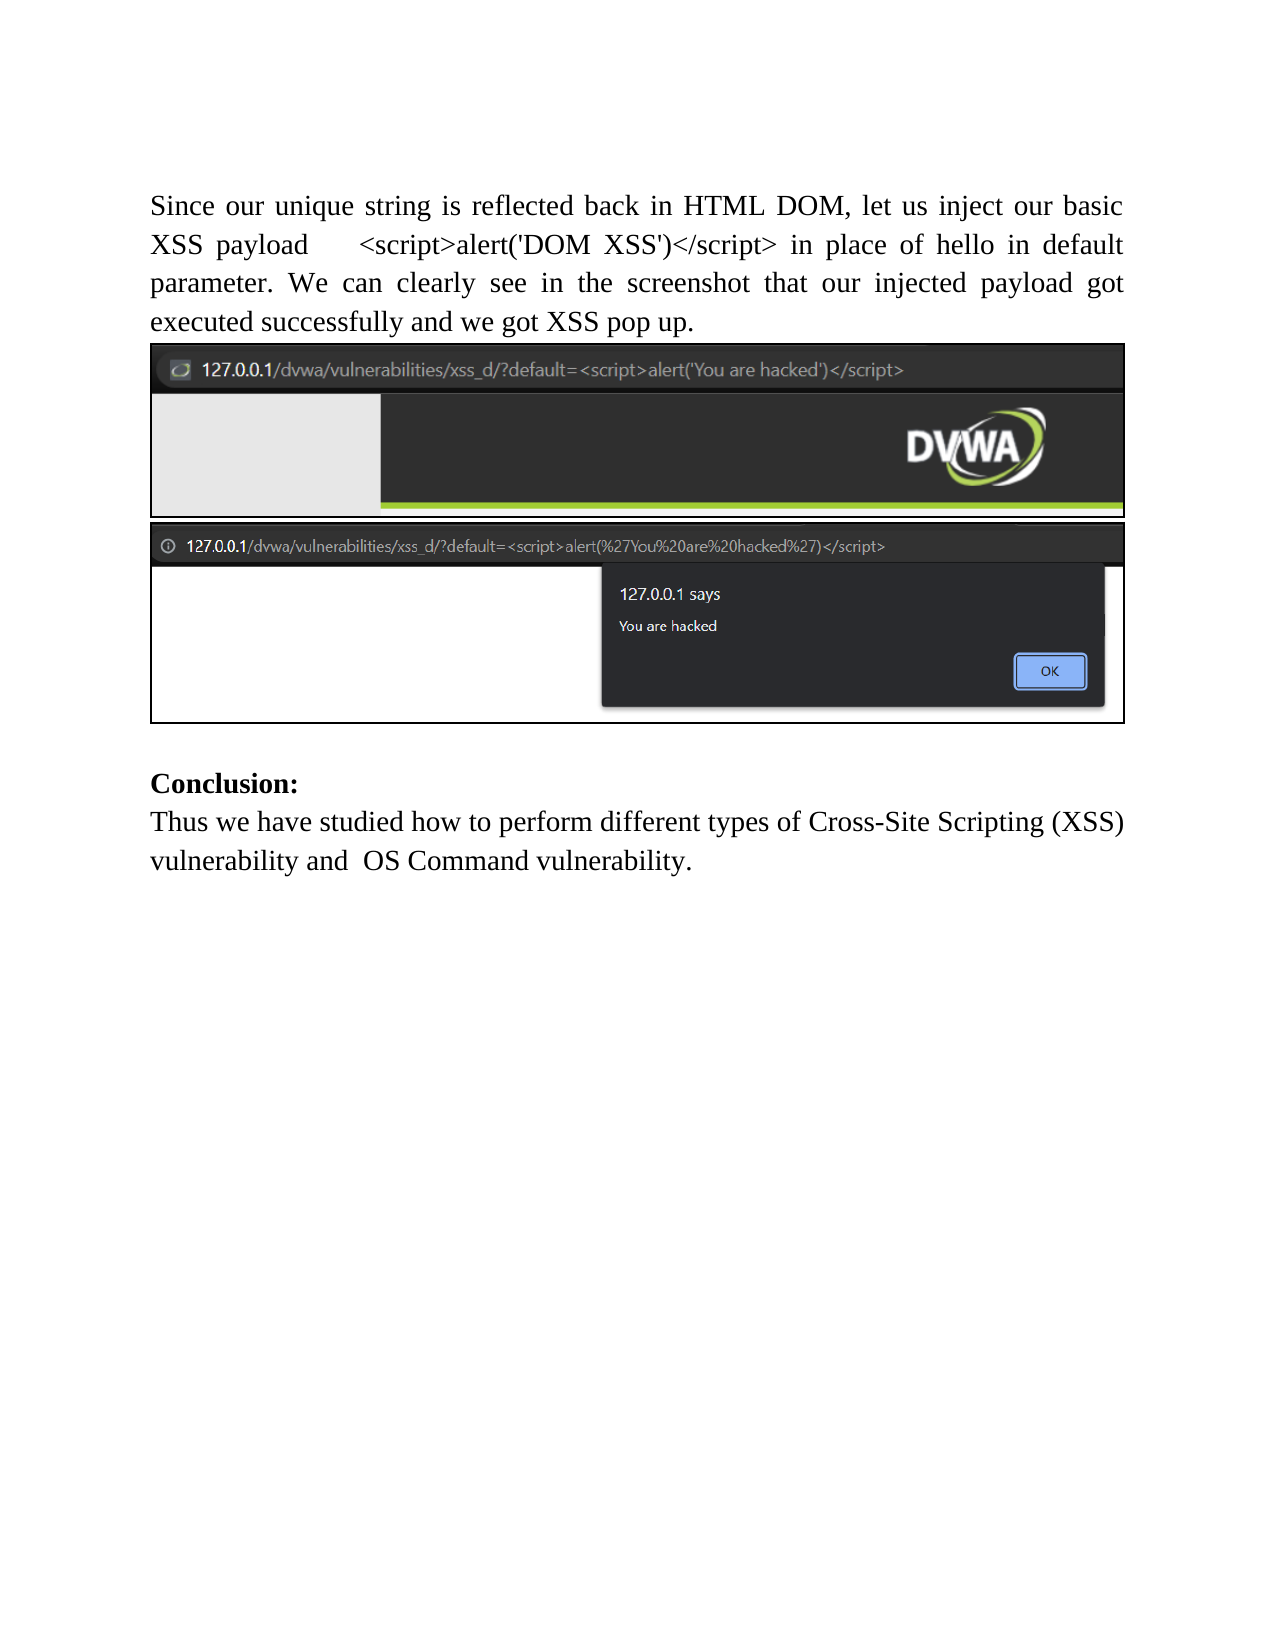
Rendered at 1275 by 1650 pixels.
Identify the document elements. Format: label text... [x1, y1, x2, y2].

text Conclusion: [150, 766, 1125, 799]
text Since our unique string is reflected back in HTML DOM, let us inject our basic XSS payload <script>alert('DOM XSS')</script> in place of hello in default parameter. We can clearly see in the screenshot that our injected payload got executed successfully and we got XSS pop up. [150, 188, 1125, 338]
picture [152, 345, 1123, 516]
text Thus we have studied how to perform different types of Cross-Site Scripting (XSS) vulnerability and OS Command vulnerability. [150, 804, 1125, 877]
picture [152, 524, 1123, 722]
